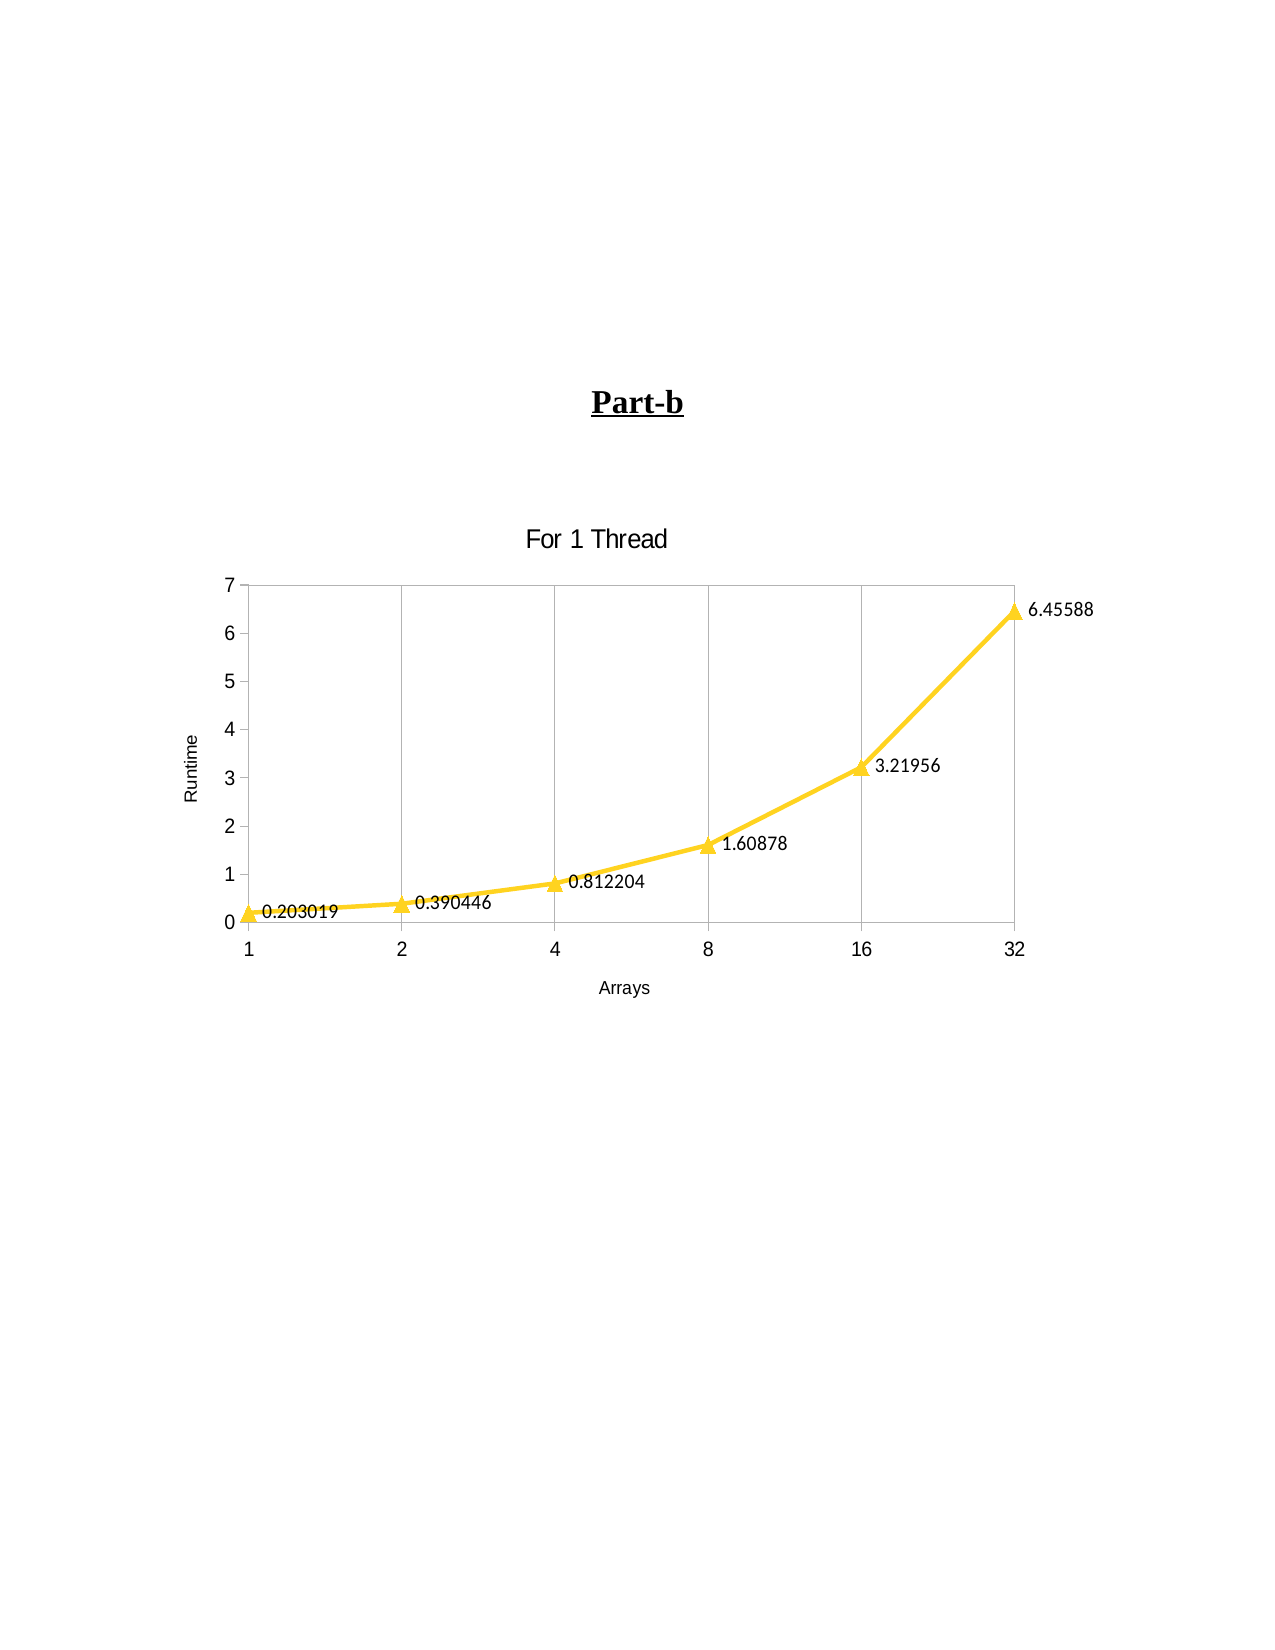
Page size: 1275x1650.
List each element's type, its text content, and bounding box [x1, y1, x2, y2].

text Part-b [150, 382, 1125, 420]
